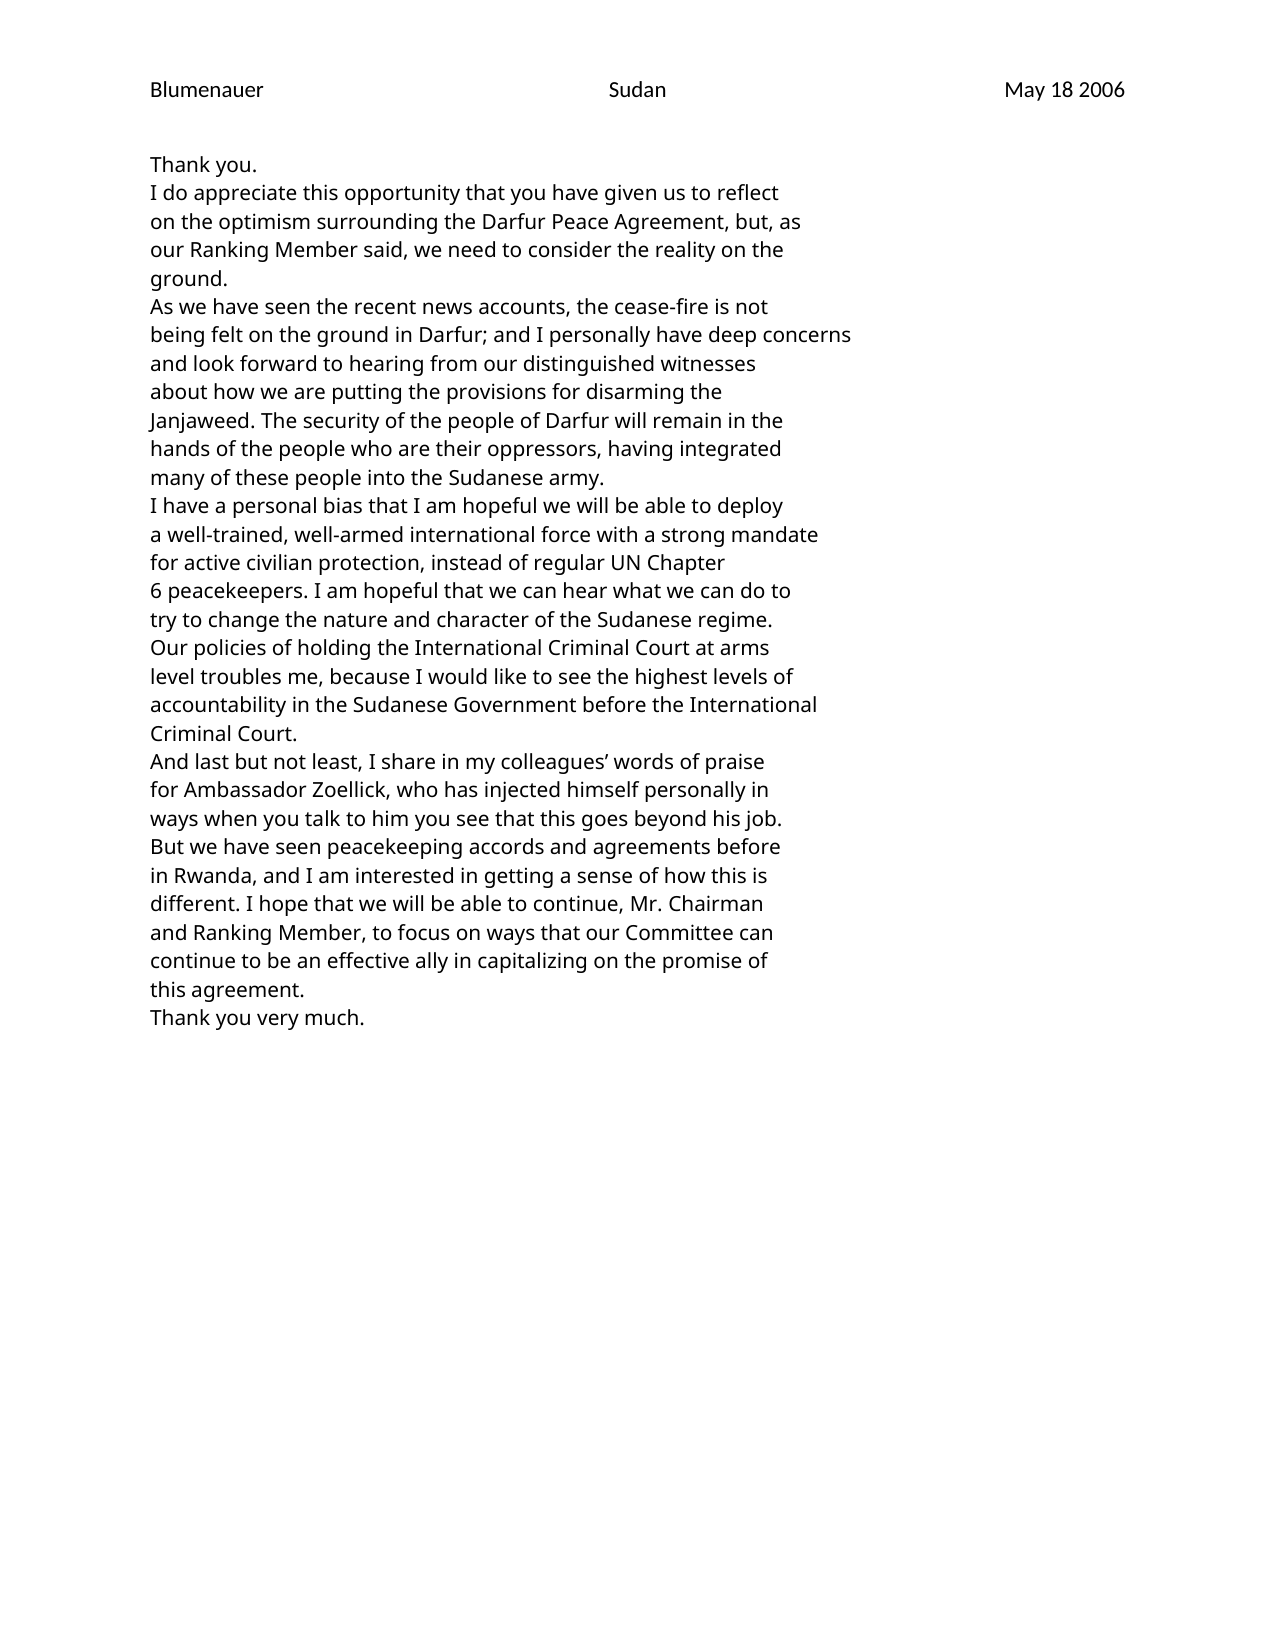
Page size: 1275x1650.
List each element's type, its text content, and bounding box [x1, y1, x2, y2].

text continue to be an effective ally in capitalizing on the promise of [150, 946, 1125, 975]
text ways when you talk to him you see that this goes beyond his job. [150, 804, 1125, 832]
text Thank you. [150, 150, 1125, 178]
text this agreement. [150, 975, 1125, 1003]
text and Ranking Member, to focus on ways that our Committee can [150, 918, 1125, 946]
text Janjaweed. The security of the people of Darfur will remain in the [150, 406, 1125, 434]
text hands of the people who are their oppressors, having integrated [150, 434, 1125, 463]
text and look forward to hearing from our distinguished witnesses [150, 349, 1125, 377]
text being felt on the ground in Darfur; and I personally have deep concerns [150, 321, 1125, 349]
text for Ambassador Zoellick, who has injected himself personally in [150, 776, 1125, 804]
text different. I hope that we will be able to continue, Mr. Chairman [150, 889, 1125, 918]
text But we have seen peacekeeping accords and agreements before [150, 832, 1125, 861]
text I have a personal bias that I am hopeful we will be able to deploy [150, 491, 1125, 520]
text And last but not least, I share in my colleagues’ words of praise [150, 747, 1125, 776]
text many of these people into the Sudanese army. [150, 463, 1125, 491]
text for active civilian protection, instead of regular UN Chapter [150, 548, 1125, 577]
text level troubles me, because I would like to see the highest levels of [150, 662, 1125, 690]
text about how we are putting the provisions for disarming the [150, 377, 1125, 406]
text Criminal Court. [150, 719, 1125, 747]
text Our policies of holding the International Criminal Court at arms [150, 633, 1125, 662]
text 6 peacekeepers. I am hopeful that we can hear what we can do to [150, 577, 1125, 605]
text As we have seen the recent news accounts, the cease-fire is not [150, 292, 1125, 321]
text our Ranking Member said, we need to consider the reality on the [150, 235, 1125, 264]
text in Rwanda, and I am interested in getting a sense of how this is [150, 861, 1125, 889]
text ground. [150, 264, 1125, 292]
text try to change the nature and character of the Sudanese regime. [150, 605, 1125, 633]
text accountability in the Sudanese Government before the International [150, 690, 1125, 719]
text a well-trained, well-armed international force with a strong mandate [150, 520, 1125, 548]
text on the optimism surrounding the Darfur Peace Agreement, but, as [150, 207, 1125, 235]
text Thank you very much. [150, 1003, 1125, 1032]
text I do appreciate this opportunity that you have given us to reflect [150, 178, 1125, 207]
